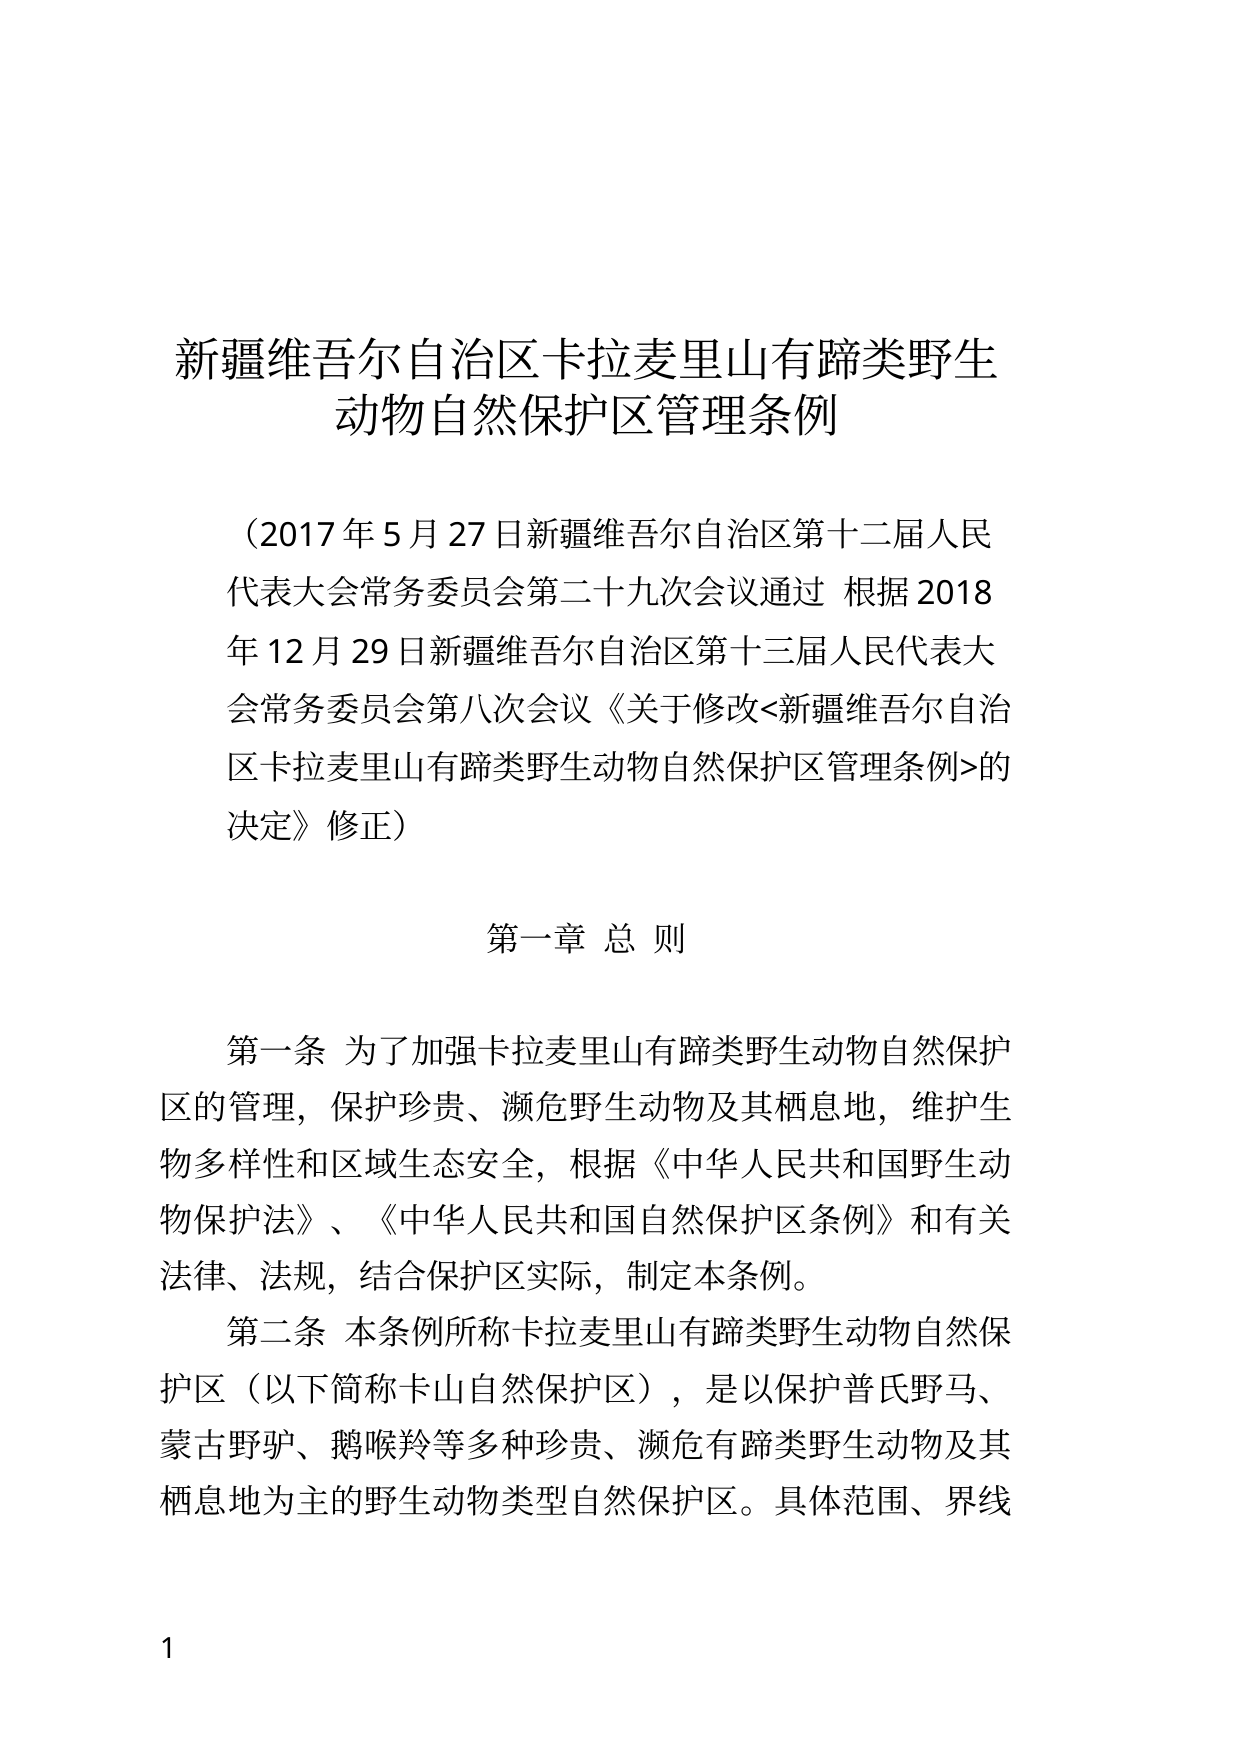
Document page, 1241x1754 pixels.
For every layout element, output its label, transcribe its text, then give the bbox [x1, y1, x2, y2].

text （2017年5月27日新疆维吾尔自治区第十二届人民代表大会常务委员会第二十九次会议通过 根据2018年12月29日新疆维吾尔自治区第十三届人民代表大会常务委员会第八次会议《关于修改<新疆维吾尔自治区卡拉麦里山有蹄类野生动物自然保护区管理条例>的决定》修正） [226, 500, 1014, 850]
text 第一条 为了加强卡拉麦里山有蹄类野生动物自然保护区的管理，保护珍贵、濒危野生动物及其栖息地，维护生物多样性和区域生态安全，根据《中华人民共和国野生动物保护法》、《中华人民共和国自然保护区条例》和有关法律、法规，结合保护区实际，制定本条例。 [159, 1018, 1014, 1300]
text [159, 1300, 1014, 1525]
text 新疆维吾尔自治区卡拉麦里山有蹄类野生动物自然保护区管理条例 [159, 331, 1014, 443]
text 第一章 总 则 [159, 906, 1014, 962]
